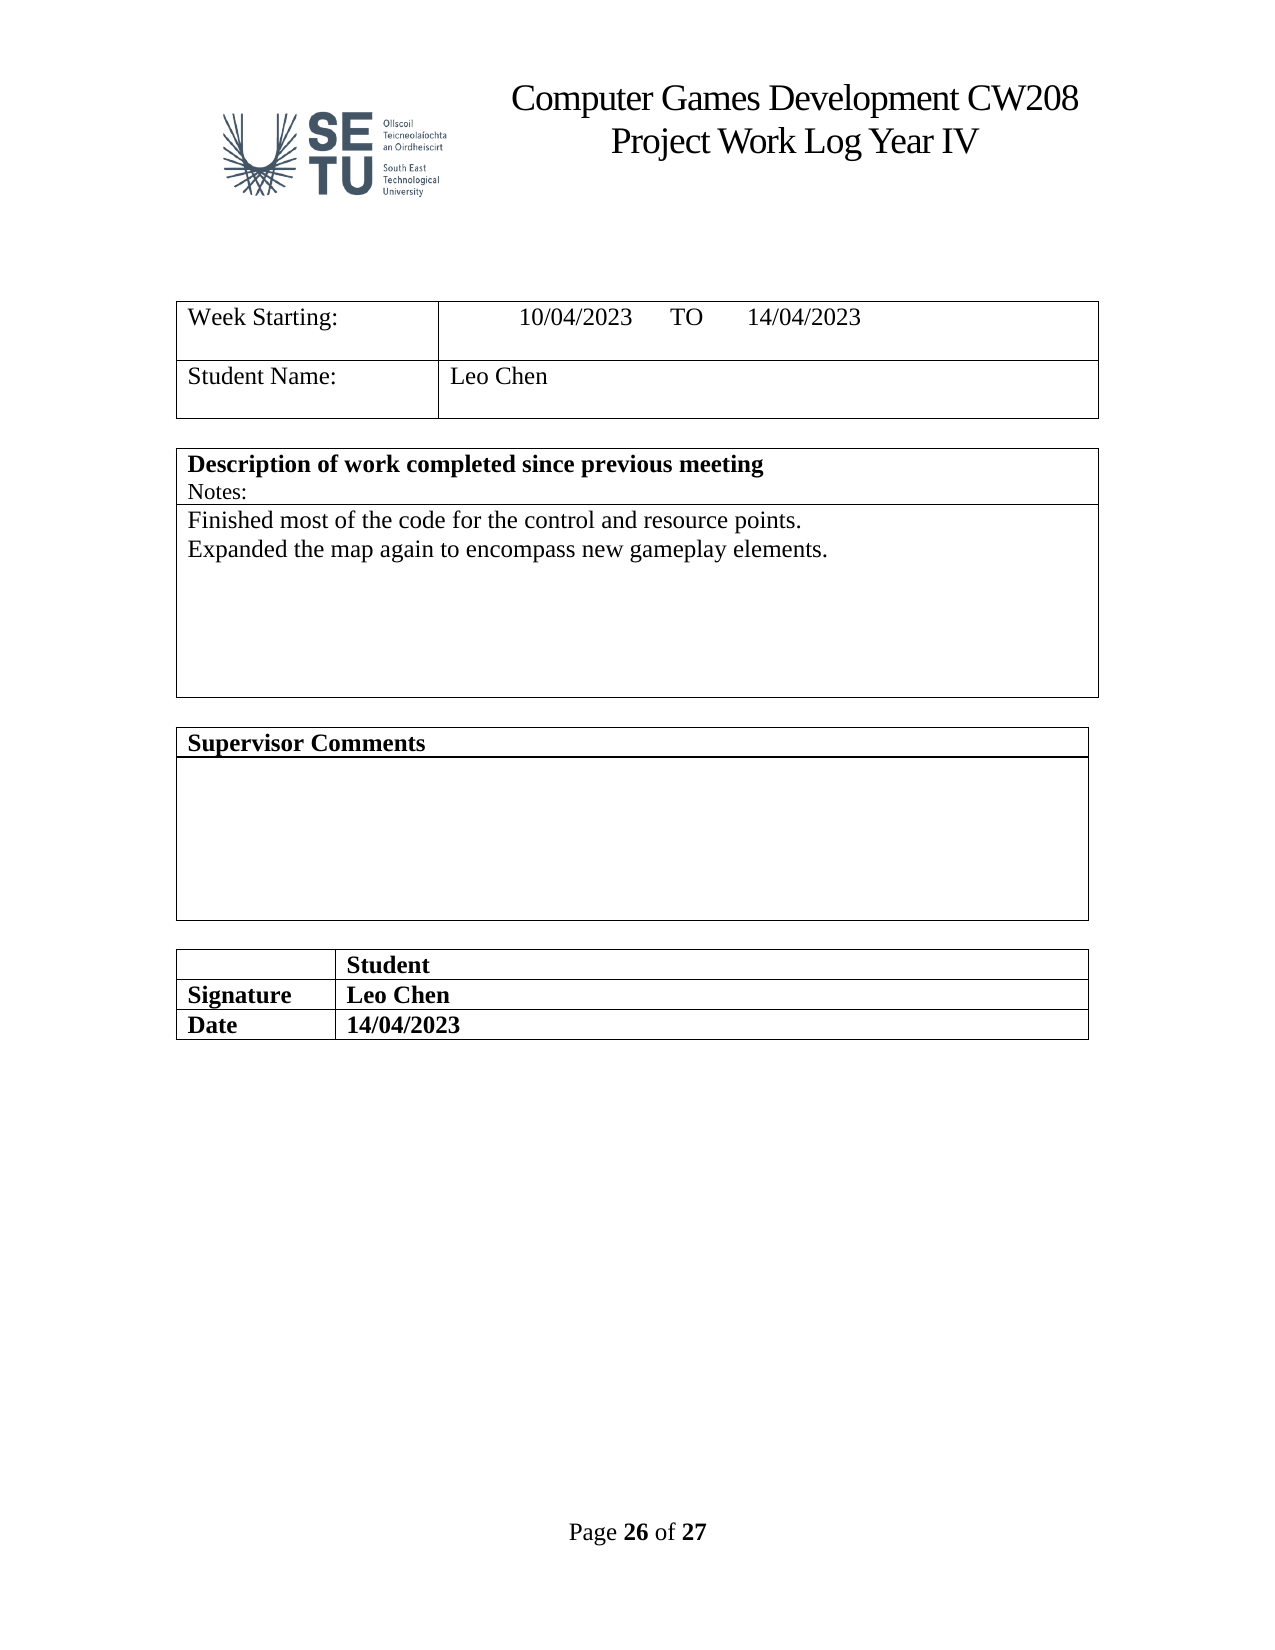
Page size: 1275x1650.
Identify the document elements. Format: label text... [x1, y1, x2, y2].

picture [187, 75, 482, 244]
table_cell Leo Chen [439, 361, 1098, 418]
table_cell Student Name: [177, 361, 438, 418]
table_cell Finished most of the code for the control and resource points. Expanded the map again to encompass new gameplay elements. [177, 505, 1098, 697]
table_cell Leo Chen [336, 980, 1088, 1009]
table_cell 14/04/2023 [336, 1010, 1088, 1039]
table_header Supervisor Comments [177, 728, 1088, 756]
table_cell [177, 758, 1088, 919]
table_header Student [336, 950, 1088, 979]
table_header 10/04/2023 TO 14/04/2023 [439, 302, 1098, 360]
table_header Week Starting: [177, 302, 438, 360]
table_header [177, 950, 335, 979]
table_cell Signature [177, 980, 335, 1009]
table_header Description of work completed since previous meeting Notes: [177, 449, 1098, 504]
table_cell Date [177, 1010, 335, 1039]
